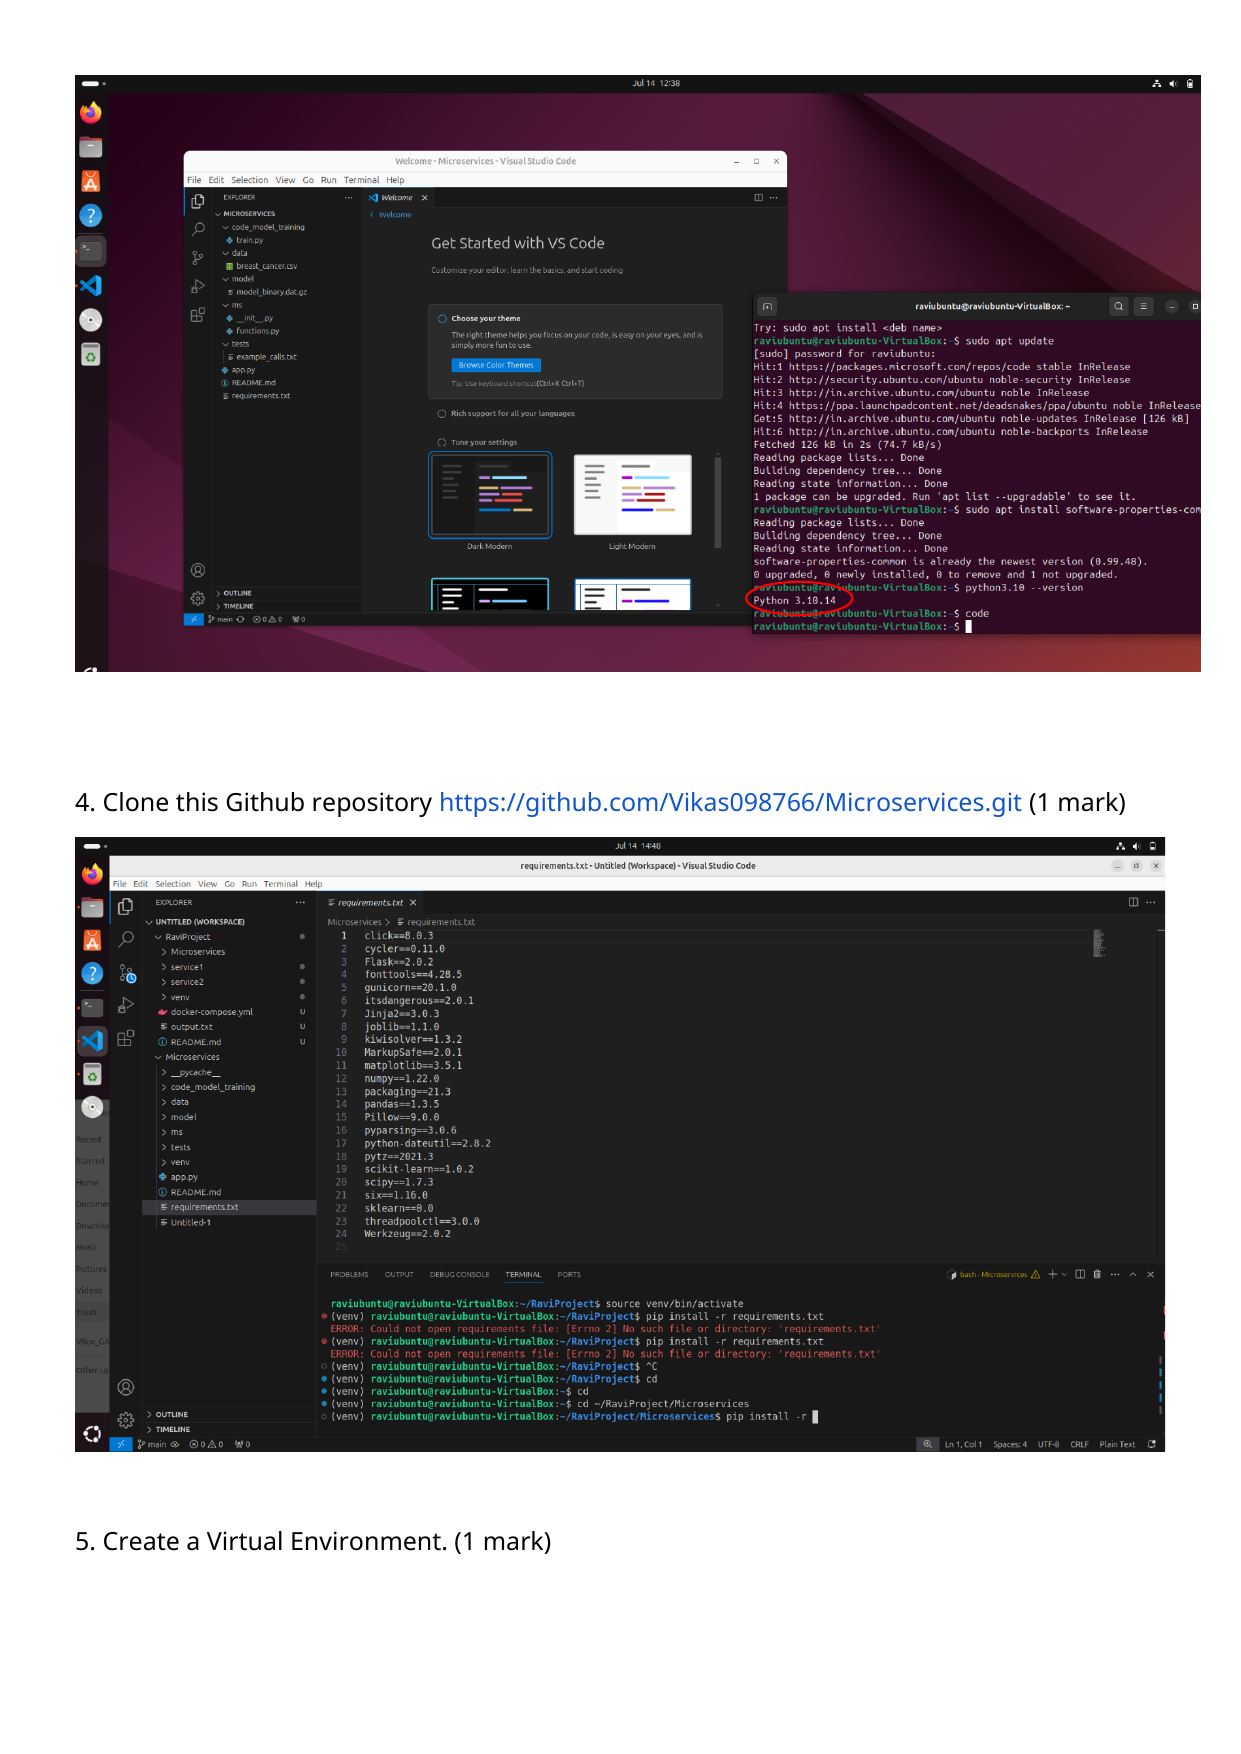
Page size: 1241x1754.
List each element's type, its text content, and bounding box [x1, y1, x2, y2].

text 5. Create a Virtual Environment. (1 mark) [75, 1524, 1165, 1558]
picture [75, 837, 1166, 1452]
text 4. Clone this Github repository https://github.com/Vikas098766/Microservices.git (1 mark) [75, 784, 1165, 818]
picture [75, 75, 1201, 672]
